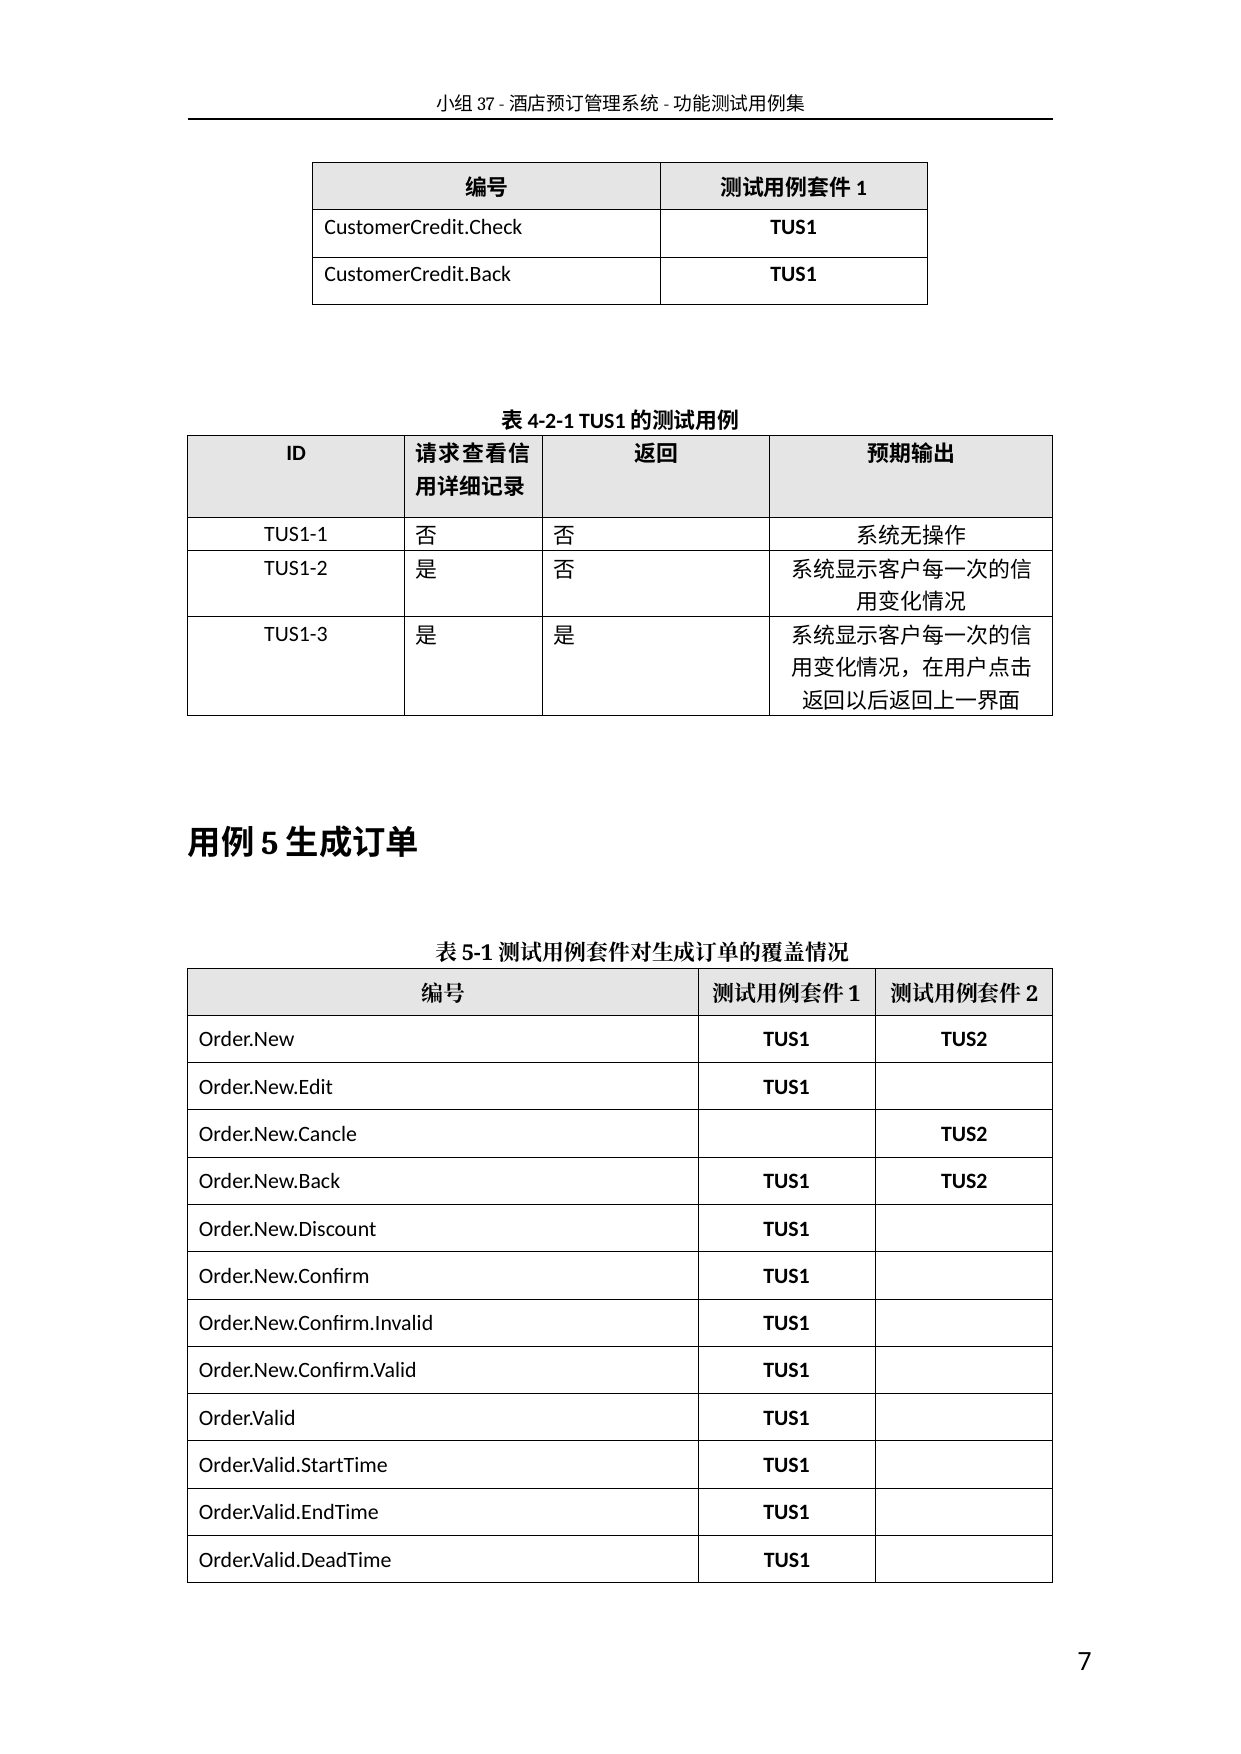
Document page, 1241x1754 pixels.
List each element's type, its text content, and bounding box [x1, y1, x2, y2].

table_cell TUS1-3 [188, 617, 404, 715]
table_header 编号 [313, 163, 660, 209]
table_cell TUS2 [876, 1110, 1052, 1157]
table_cell Order.Valid [188, 1394, 698, 1440]
table_cell 是 [405, 551, 542, 616]
table_cell TUS1 [699, 1441, 875, 1488]
table_cell Order.New.Confirm [188, 1252, 698, 1298]
table_cell 系统无操作 [770, 518, 1052, 550]
table_header 请求查看信用详细记录 [405, 436, 542, 517]
table_cell [876, 1205, 1052, 1251]
text 表4-2-1 TUS1的测试用例 [187, 402, 1053, 435]
table_cell TUS1 [699, 1205, 875, 1251]
table_header 返回 [543, 436, 769, 517]
table_cell [876, 1063, 1052, 1109]
table_cell Order.New.Edit [188, 1063, 698, 1109]
table_cell [876, 1347, 1052, 1393]
table_cell Order.New.Back [188, 1158, 698, 1204]
table_header ID [188, 436, 404, 517]
table_cell 否 [405, 518, 542, 550]
table_cell Order.New.Cancle [188, 1110, 698, 1157]
table_header 测试用例套件2 [876, 969, 1052, 1015]
table_header 测试用例套件1 [661, 163, 927, 209]
table_cell TUS1 [699, 1489, 875, 1535]
table_header 预期输出 [770, 436, 1052, 517]
table_cell 是 [405, 617, 542, 715]
table_header 测试用例套件1 [699, 969, 875, 1015]
table_cell [876, 1300, 1052, 1346]
table_cell TUS1-2 [188, 551, 404, 616]
table_cell TUS1 [699, 1016, 875, 1062]
table_header 编号 [188, 969, 698, 1015]
table_cell Order.New.Discount [188, 1205, 698, 1251]
table_cell CustomerCredit.Check [313, 210, 660, 257]
table_cell [876, 1441, 1052, 1488]
table_cell TUS1 [661, 258, 927, 304]
table_cell 否 [543, 518, 769, 550]
table_cell TUS1 [699, 1347, 875, 1393]
table_cell [699, 1110, 875, 1157]
table_cell TUS1 [699, 1536, 875, 1582]
table_cell Order.New.Confirm.Invalid [188, 1300, 698, 1346]
table_cell TUS1 [699, 1063, 875, 1109]
table_cell [876, 1489, 1052, 1535]
table_cell Order.Valid.DeadTime [188, 1536, 698, 1582]
table_cell [876, 1394, 1052, 1440]
table_cell Order.Valid.StartTime [188, 1441, 698, 1488]
table_cell TUS1 [699, 1300, 875, 1346]
table_cell CustomerCredit.Back [313, 258, 660, 304]
table_cell 否 [543, 551, 769, 616]
table_cell Order.New.Confirm.Valid [188, 1347, 698, 1393]
table_cell 系统显示客户每一次的信用变化情况 [770, 551, 1052, 616]
table_cell TUS2 [876, 1158, 1052, 1204]
text 表5-1 测试用例套件对生成订单的覆盖情况 [231, 935, 1053, 967]
table_cell Order.New [188, 1016, 698, 1062]
text 用例5 生成订单 [187, 808, 1053, 873]
table_cell TUS1 [699, 1252, 875, 1298]
table_cell TUS1 [699, 1158, 875, 1204]
table_cell 系统显示客户每一次的信用变化情况，在用户点击返回以后返回上一界面 [770, 617, 1052, 715]
table_cell [876, 1252, 1052, 1298]
table_cell TUS1 [699, 1394, 875, 1440]
table_cell Order.Valid.EndTime [188, 1489, 698, 1535]
table_cell TUS1-1 [188, 518, 404, 550]
table_cell 是 [543, 617, 769, 715]
table_cell [876, 1536, 1052, 1582]
table_cell TUS1 [661, 210, 927, 257]
table_cell TUS2 [876, 1016, 1052, 1062]
